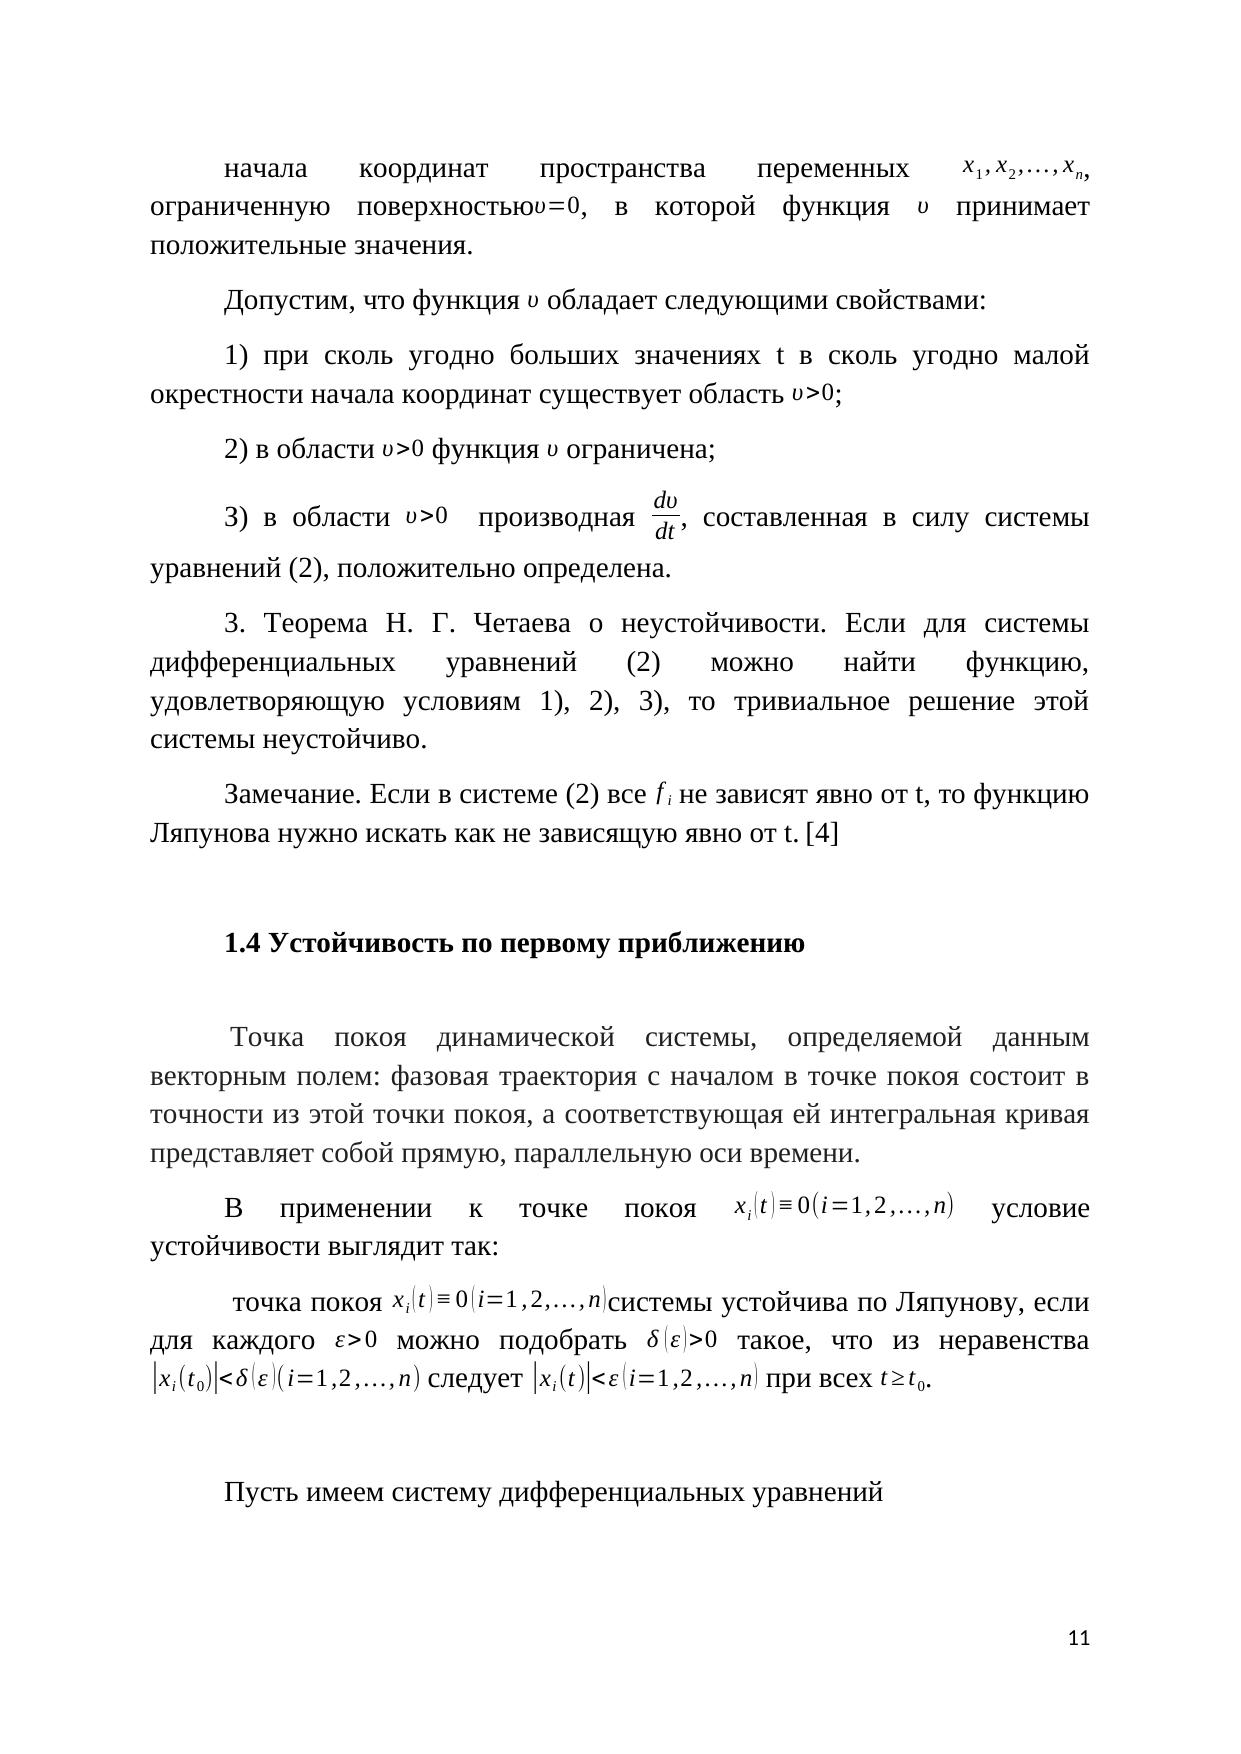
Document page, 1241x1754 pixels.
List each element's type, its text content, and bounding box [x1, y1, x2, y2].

text З) в области производная , составленная в силу системы уравнений (2), положительно определена. [150, 486, 1090, 584]
text точка покоя системы устойчива по Ляпунову, если для каждого можно подобрать такое, что из неравенства следует при всех . [150, 1284, 1090, 1397]
text Допустим, что функция обладает следующими свойствами: [150, 282, 1090, 316]
text В применении к точке покоя условие устойчивости выглядит так: [150, 1190, 1090, 1262]
text 2) в области функция ограничена; [150, 431, 1090, 465]
text 1) при сколь угодно больших значениях t в сколь угодно малой окрестности начала координат существует область ; [150, 337, 1090, 409]
text 3. Теорема Н. Г. Четаева о неустойчивости. Если для системы дифференциальных уравнений (2) можно найти функцию, удовлетворяющую условиям 1), 2), 3), то тривиальное решение этой системы неустойчиво. [150, 606, 1090, 755]
text Точка покоя динамической системы, определяемой данным векторным полем: фазовая траектория с началом в точке покоя состоит в точности из этой точки покоя, а соответствующая ей интегральная кривая представляет собой прямую, параллельную оси времени. [150, 1019, 1090, 1058]
text начала координат пространства переменных , ограниченную поверхностью, в которой функция принимает положительные значения. [150, 150, 1090, 261]
text Точка покоя динамической системы, определяемой данным векторным полем: фазовая траектория с началом в точке покоя состоит в точности из этой точки покоя, а соответствующая ей интегральная кривая представляет собой прямую, параллельную оси времени. [150, 1130, 1090, 1168]
subtitle 1.4 Устойчивость по первому приближению [150, 925, 1090, 959]
text Замечание. Если в системе (2) все не зависят явно от t, то функцию Ляпунова нужно искать как не зависящую явно от t. [4] [150, 776, 1090, 848]
text Пусть имеем систему дифференциальных уравнений [150, 1474, 1090, 1508]
